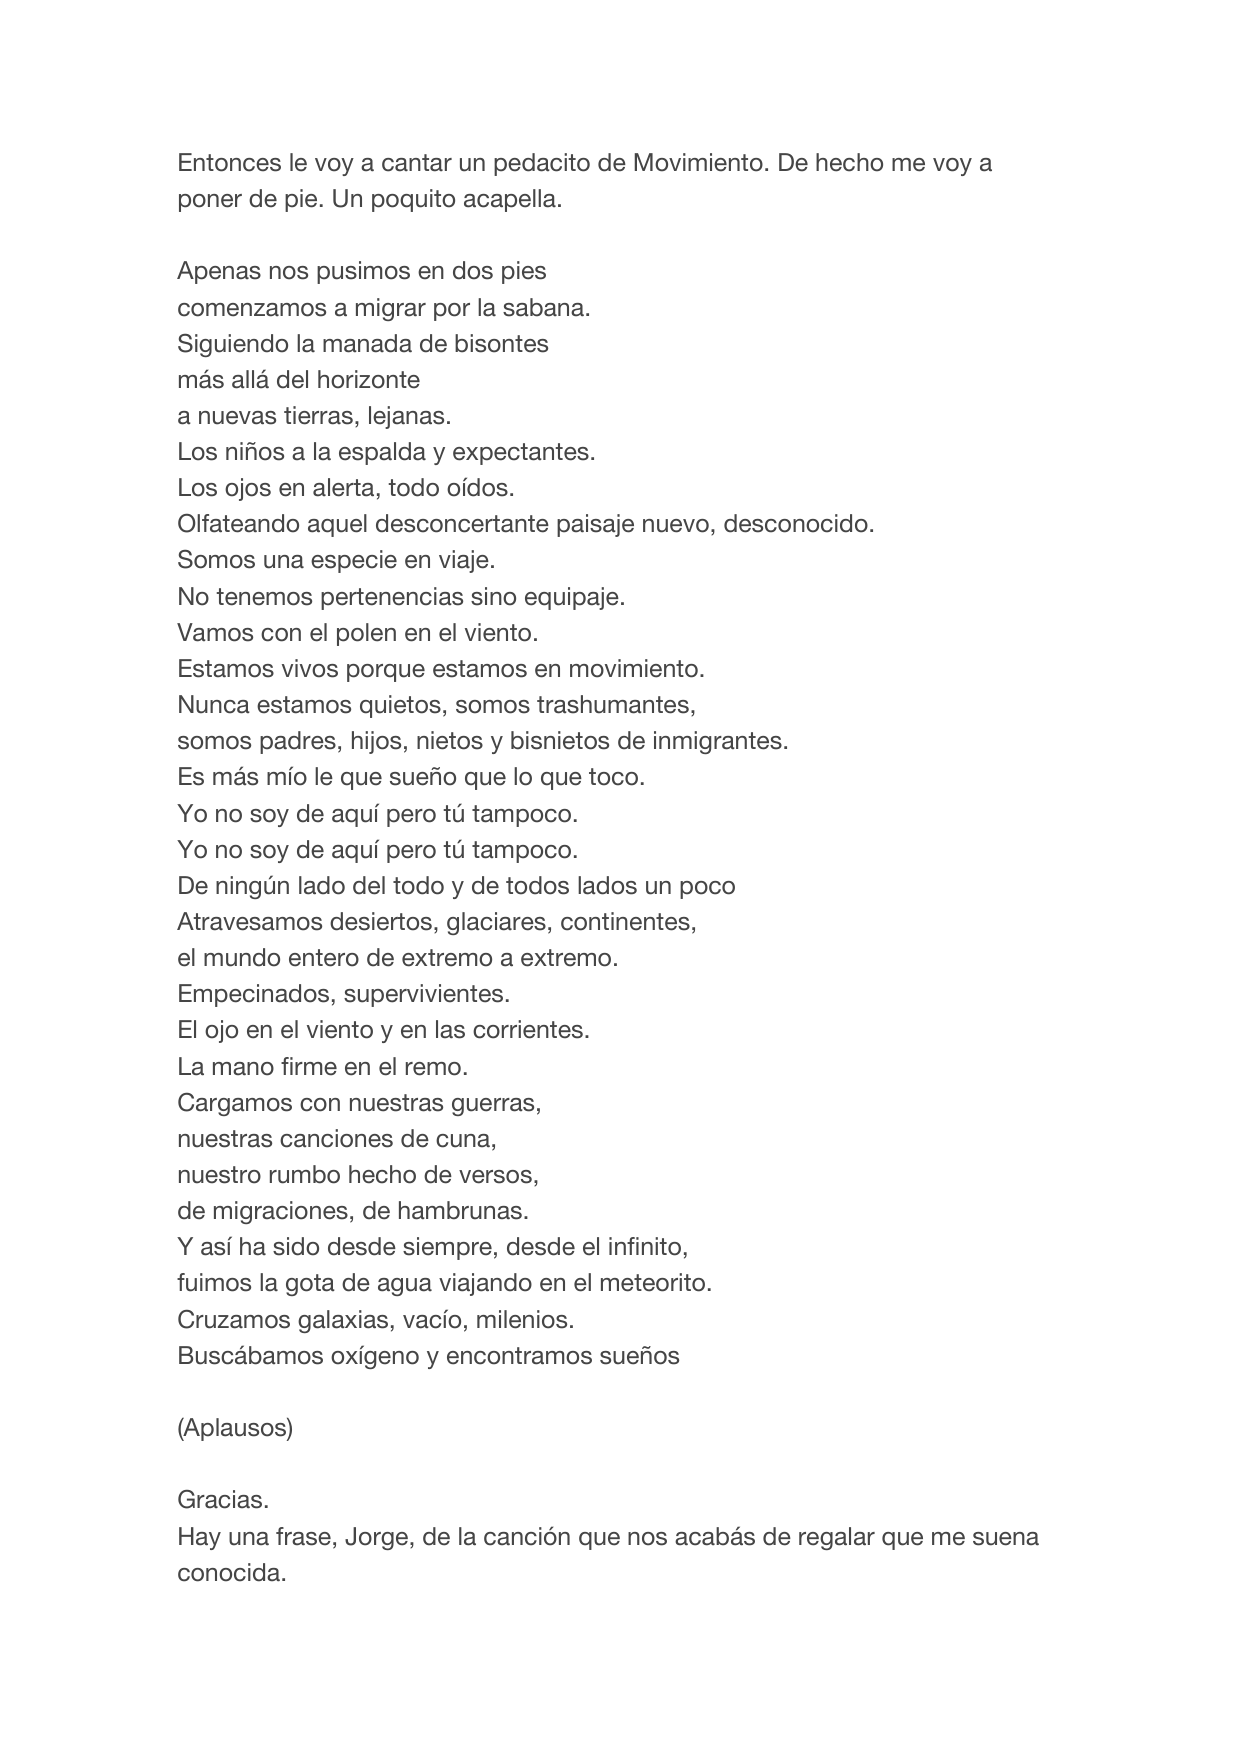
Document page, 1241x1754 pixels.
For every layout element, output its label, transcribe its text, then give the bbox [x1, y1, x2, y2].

text comenzamos a migrar por la sabana. [177, 292, 1063, 323]
text Yo no soy de aquí pero tú tampoco. [177, 834, 1063, 865]
text Los ojos en alerta, todo oídos. [177, 472, 1063, 504]
text Apenas nos pusimos en dos pies [177, 255, 1063, 287]
text Nunca estamos quietos, somos trashumantes, [177, 689, 1063, 721]
text Yo no soy de aquí pero tú tampoco. [177, 798, 1063, 829]
text de migraciones, de hambrunas. [177, 1195, 1063, 1227]
text Entonces le voy a cantar un pedacito de Movimiento. De hecho me voy a poner de pie. Un poquito acapella. [177, 147, 1063, 214]
text Los niños a la espalda y expectantes. [177, 436, 1063, 468]
text el mundo entero de extremo a extremo. [177, 942, 1063, 974]
text Cargamos con nuestras guerras, [177, 1087, 1063, 1118]
text El ojo en el viento y en las corrientes. [177, 1014, 1063, 1046]
text De ningún lado del todo y de todos lados un poco [177, 870, 1063, 901]
text Siguiendo la manada de bisontes [177, 328, 1063, 359]
text a nuevas tierras, lejanas. [177, 400, 1063, 431]
text Y así ha sido desde siempre, desde el infinito, [177, 1231, 1063, 1263]
text más allá del horizonte [177, 364, 1063, 395]
text La mano firme en el remo. [177, 1051, 1063, 1082]
text nuestras canciones de cuna, [177, 1123, 1063, 1154]
text Cruzamos galaxias, vacío, milenios. [177, 1304, 1063, 1335]
text Vamos con el polen en el viento. [177, 617, 1063, 648]
text Gracias. [177, 1484, 1063, 1516]
text Hay una frase, Jorge, de la canción que nos acabás de regalar que me suena conocida. [177, 1521, 1063, 1588]
text No tenemos pertenencias sino equipaje. [177, 581, 1063, 612]
text Somos una especie en viaje. [177, 544, 1063, 576]
text Es más mío le que sueño que lo que toco. [177, 761, 1063, 793]
text nuestro rumbo hecho de versos, [177, 1159, 1063, 1191]
text somos padres, hijos, nietos y bisnietos de inmigrantes. [177, 725, 1063, 757]
text fuimos la gota de agua viajando en el meteorito. [177, 1267, 1063, 1299]
text Olfateando aquel desconcertante paisaje nuevo, desconocido. [177, 508, 1063, 540]
text Atravesamos desiertos, glaciares, continentes, [177, 906, 1063, 937]
text Empecinados, supervivientes. [177, 978, 1063, 1010]
text Buscábamos oxígeno y encontramos sueños [177, 1340, 1063, 1371]
text (Aplausos) [177, 1412, 1063, 1443]
text Estamos vivos porque estamos en movimiento. [177, 653, 1063, 684]
